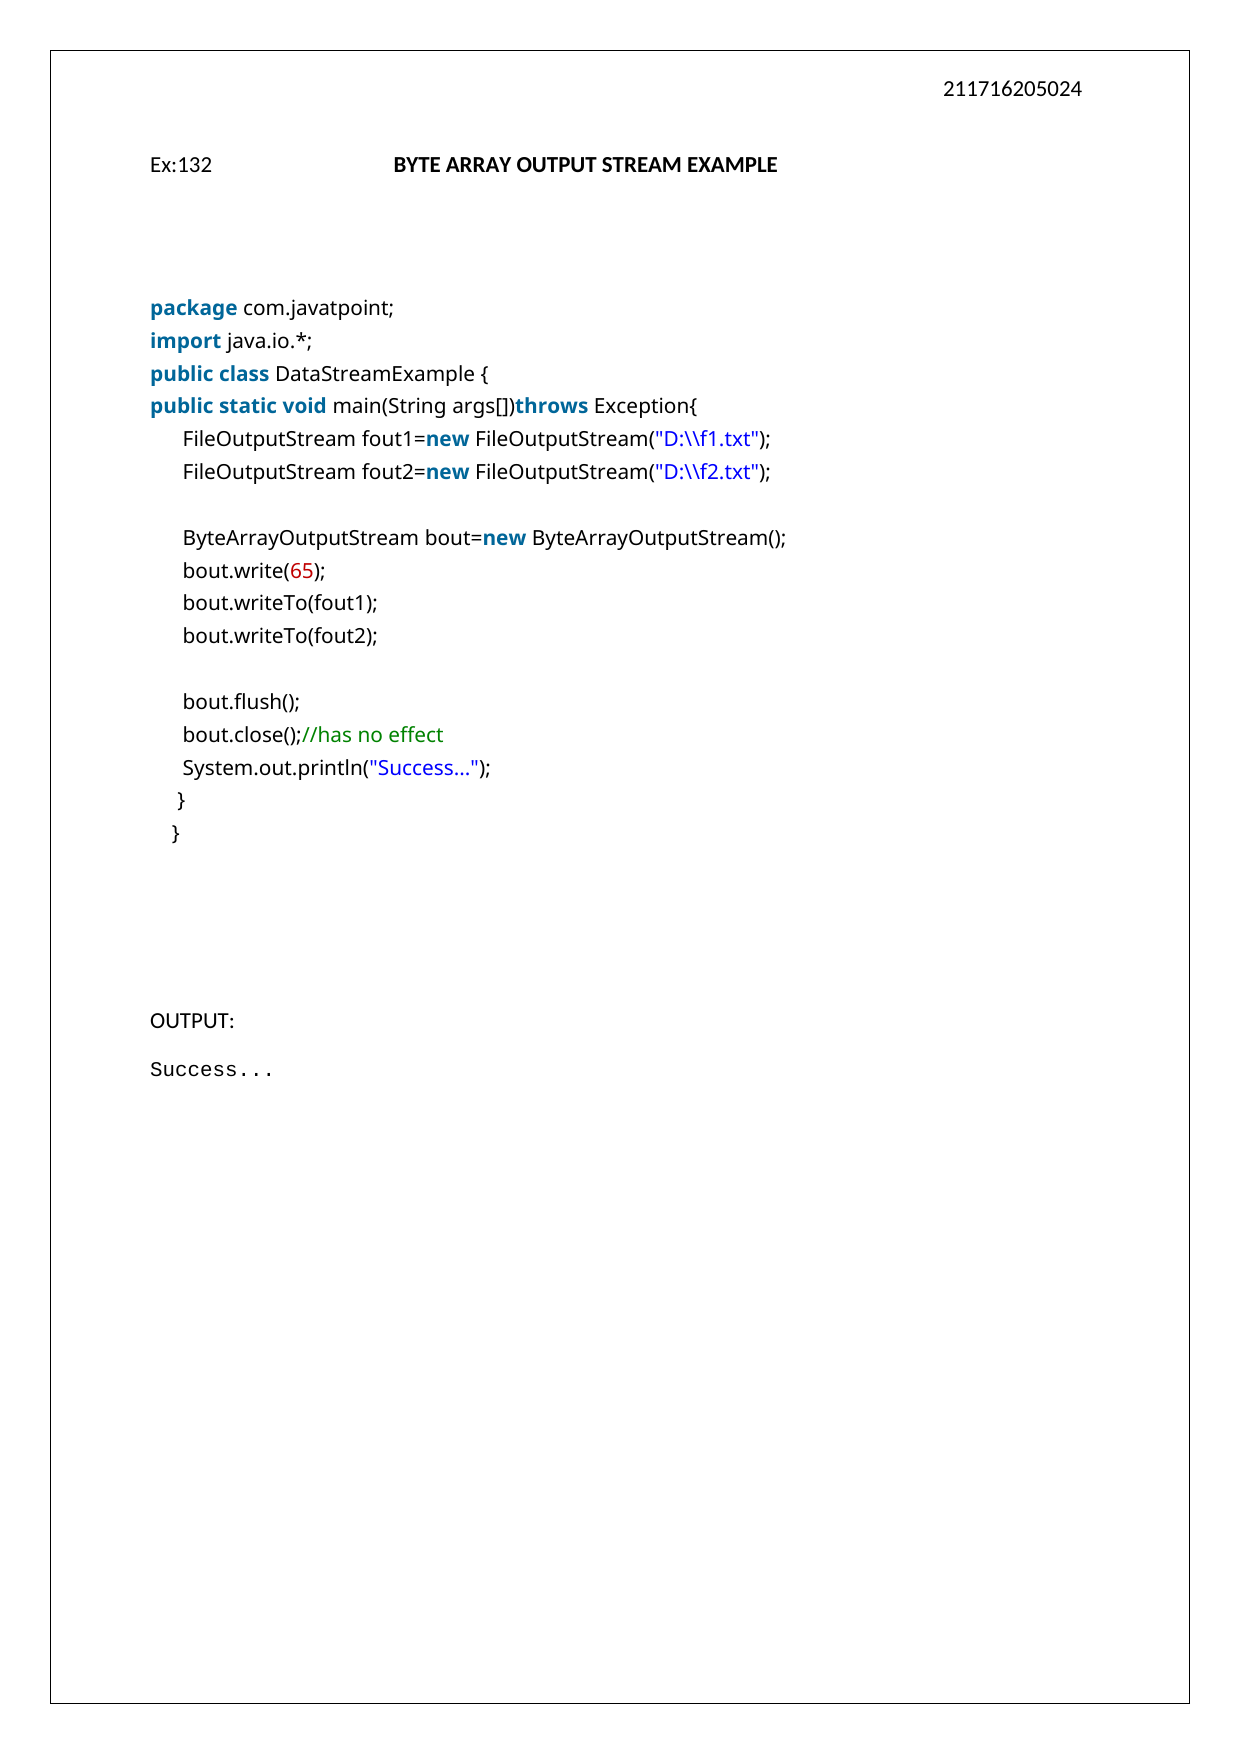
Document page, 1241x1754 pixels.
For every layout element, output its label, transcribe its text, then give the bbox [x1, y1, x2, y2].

text } [150, 814, 1090, 847]
text System.out.println("Success..."); [150, 748, 1090, 781]
text public static void main(String args[])throws Exception{ [150, 387, 1090, 420]
text bout.flush(); [150, 683, 1090, 715]
text package com.javatpoint; [150, 289, 1090, 322]
text ByteArrayOutputStream bout=new ByteArrayOutputStream(); [150, 518, 1090, 551]
text FileOutputStream fout2=new FileOutputStream("D:\\f2.txt"); [150, 453, 1090, 486]
text public class DataStreamExample { [150, 354, 1090, 387]
text Ex:132 BYTE ARRAY OUTPUT STREAM EXAMPLE [150, 150, 1090, 178]
text } [150, 781, 1090, 814]
text bout.writeTo(fout1); [150, 584, 1090, 617]
text bout.write(65); [150, 551, 1090, 584]
text FileOutputStream fout1=new FileOutputStream("D:\\f1.txt"); [150, 420, 1090, 453]
text import java.io.*; [150, 322, 1090, 354]
text bout.close();//has no effect [150, 715, 1090, 748]
text Success... [150, 1059, 1090, 1082]
text OUTPUT: [150, 1006, 1090, 1034]
text bout.writeTo(fout2); [150, 617, 1090, 650]
